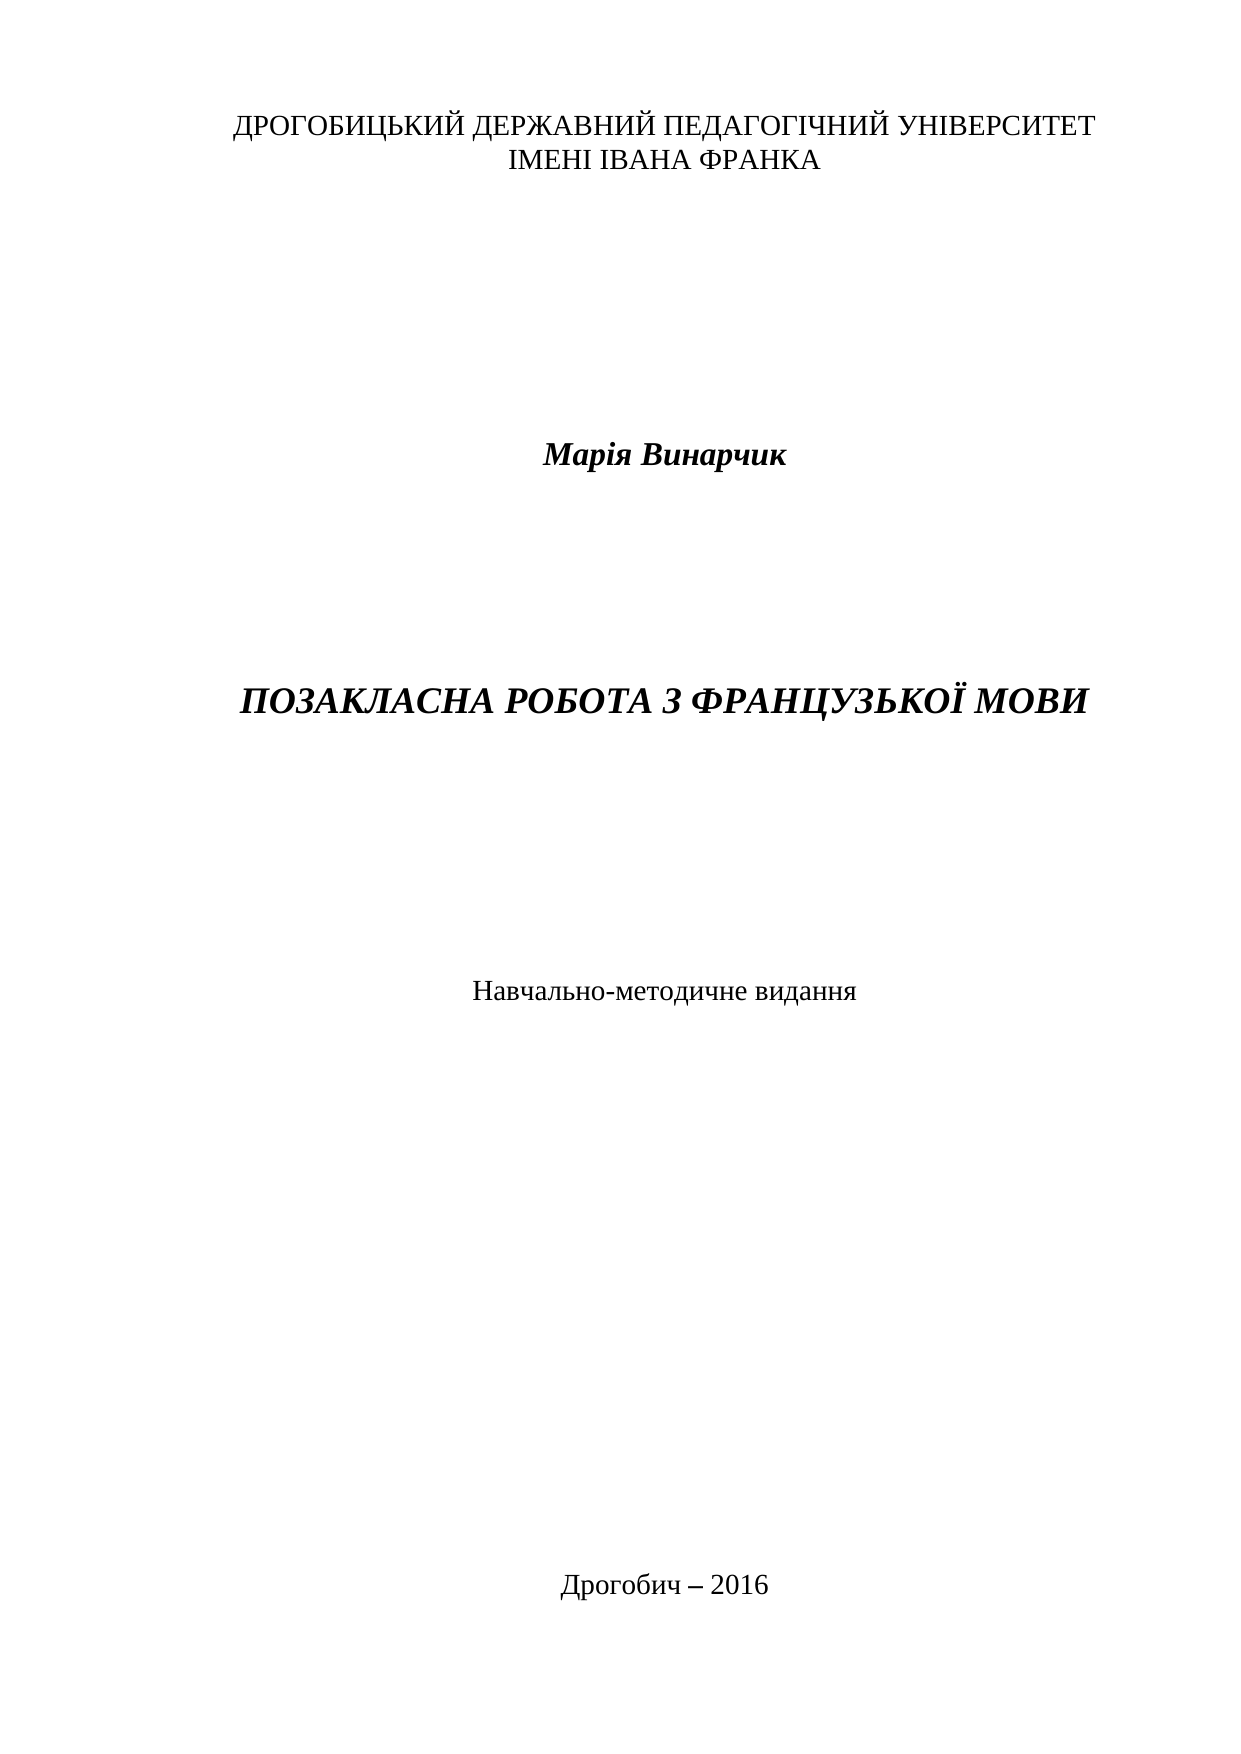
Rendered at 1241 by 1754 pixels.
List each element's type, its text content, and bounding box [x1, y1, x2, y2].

text Навчально-методичне видання [177, 973, 1152, 1007]
text ПОЗАКЛАСНА РОБОТА З ФРАНЦУЗЬКОЇ МОВИ [177, 679, 1152, 722]
list ДРОГОБИЦЬКИЙ ДЕРЖАВНИЙ ПЕДАГОГІЧНИЙ УНІВЕРСИТЕТ [177, 108, 1152, 142]
text Дрогобич – 2016 [177, 1567, 1152, 1601]
text Марія Винарчик [177, 434, 1152, 473]
list ІМЕНІ ІВАНА ФРАНКА [177, 142, 1152, 176]
